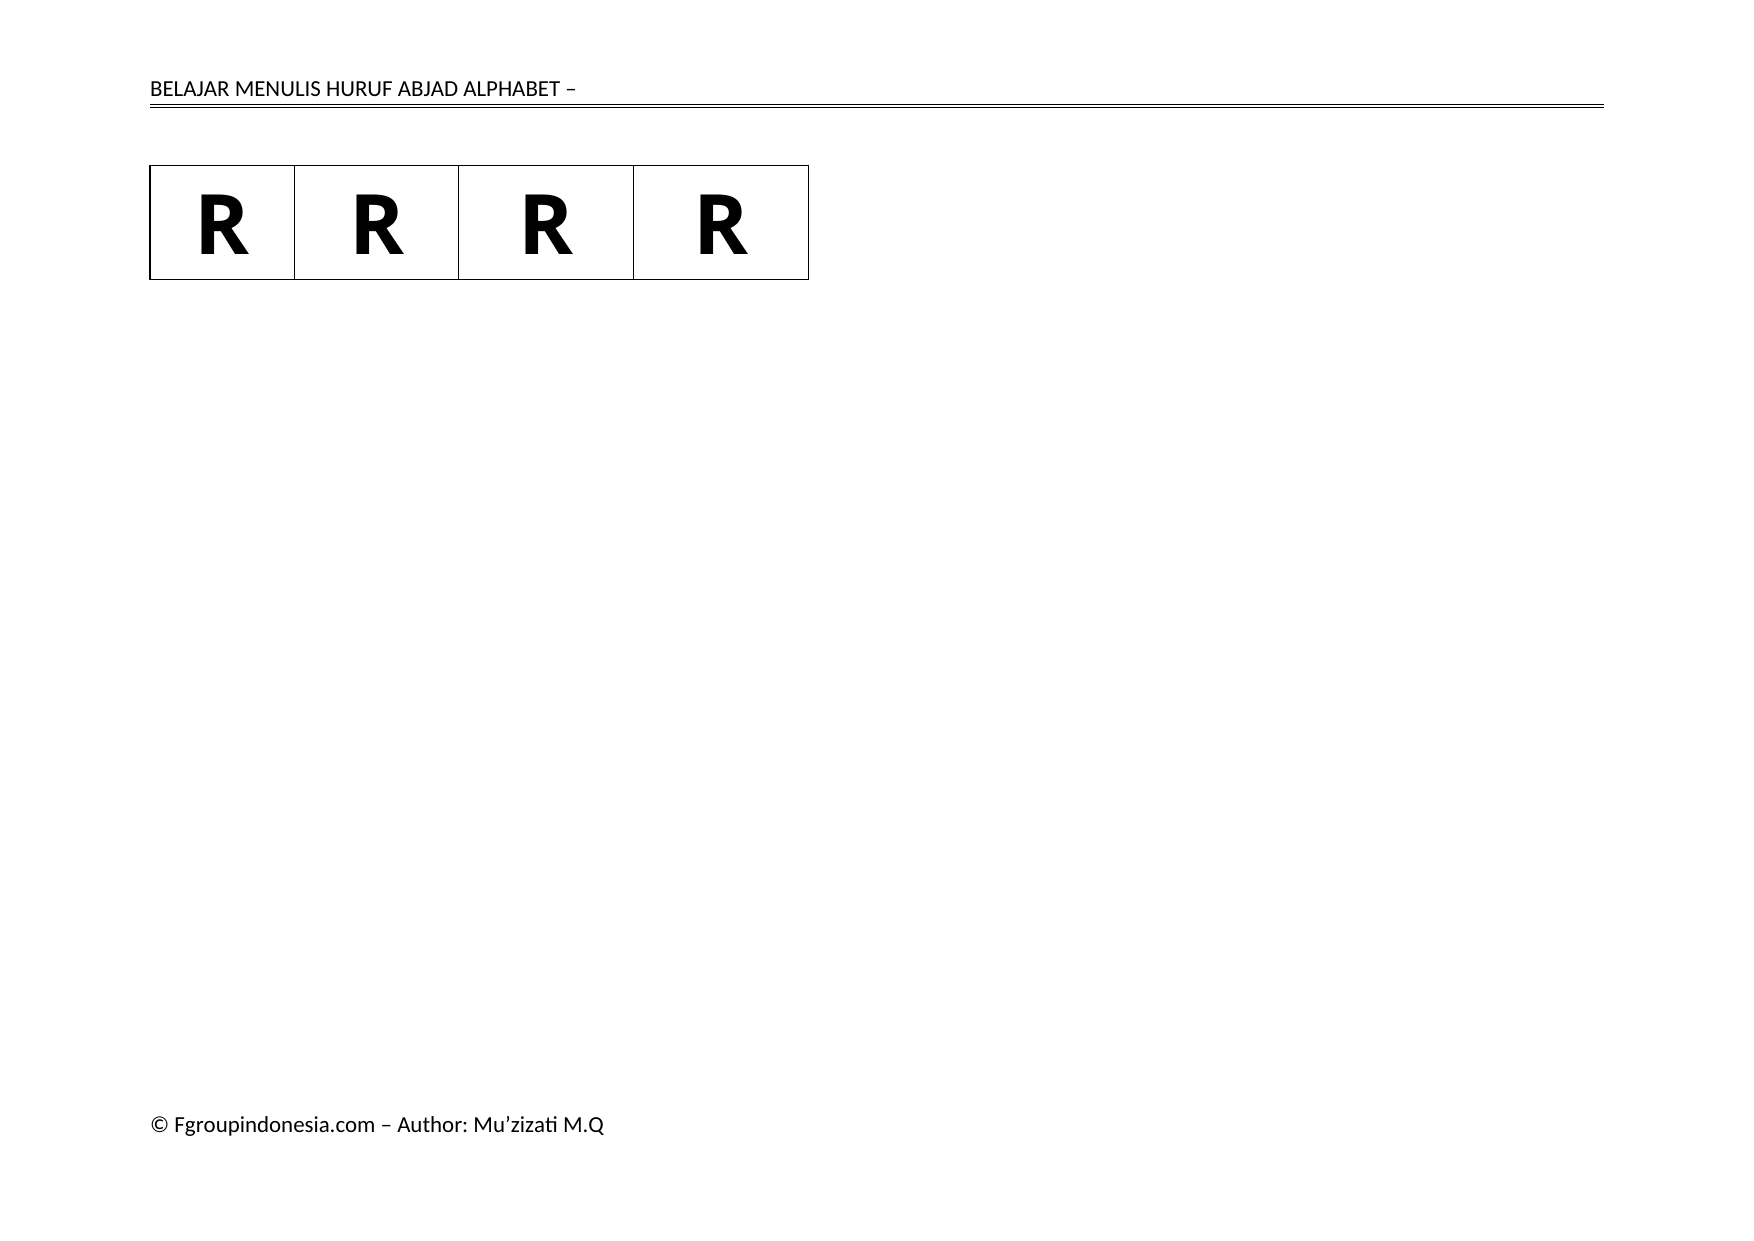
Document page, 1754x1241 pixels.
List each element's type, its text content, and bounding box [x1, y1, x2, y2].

table_cell R [295, 166, 458, 279]
table_cell R [459, 166, 633, 279]
table_cell R [634, 166, 808, 279]
table_cell R [151, 166, 294, 279]
